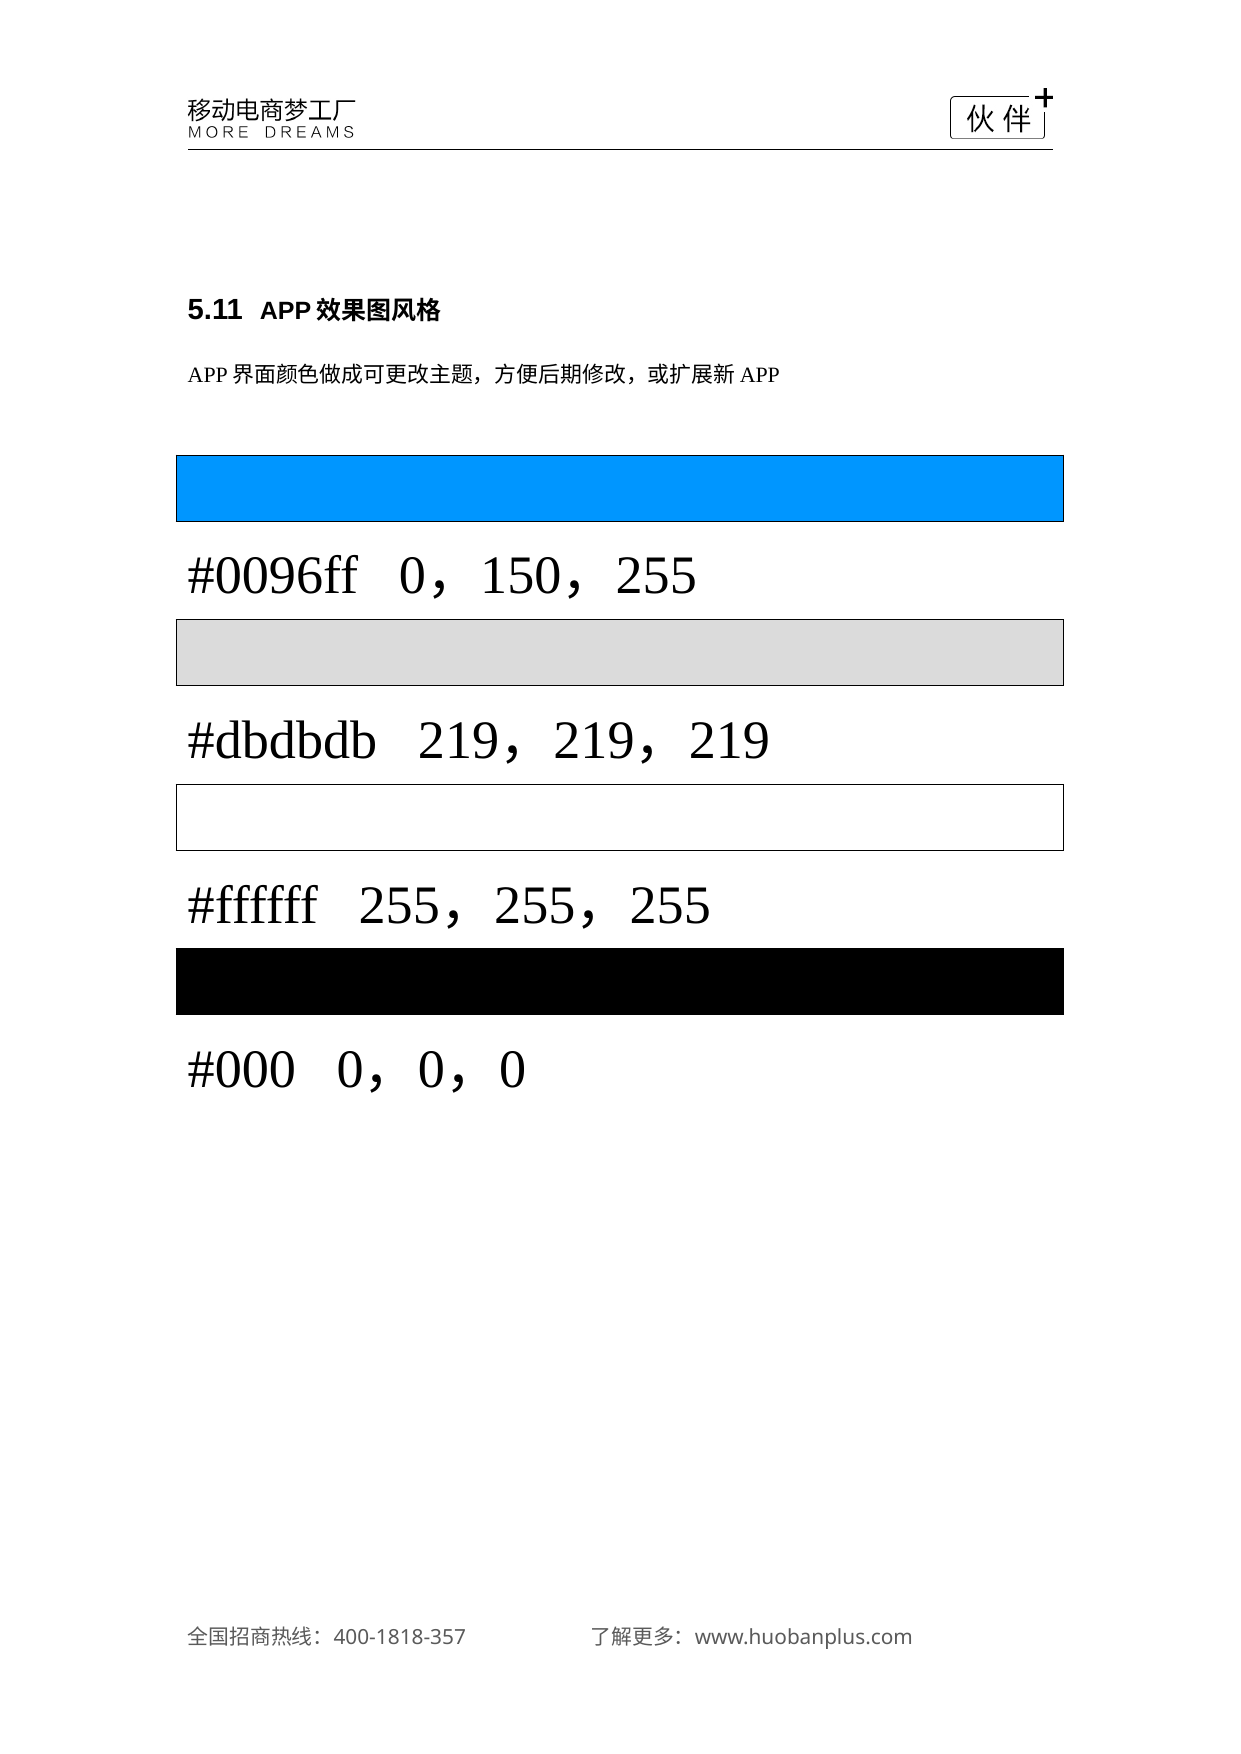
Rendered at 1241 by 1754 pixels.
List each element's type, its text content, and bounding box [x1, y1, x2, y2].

text #ffffff 255，255，255 [187, 851, 1053, 948]
picture [187, 97, 358, 139]
table_header [177, 620, 1063, 685]
table_header [177, 456, 1063, 521]
subtitle APP效果图风格 [187, 276, 1053, 341]
text #dbdbdb 219，219，219 [187, 686, 1053, 784]
text APP界面颜色做成可更改主题，方便后期修改，或扩展新APP [187, 357, 1053, 389]
table_header [177, 785, 1063, 850]
table_header [177, 949, 1063, 1014]
picture [950, 88, 1053, 139]
text #000 0，0，0 [187, 1015, 1053, 1113]
text #0096ff 0，150，255 [187, 522, 1053, 619]
